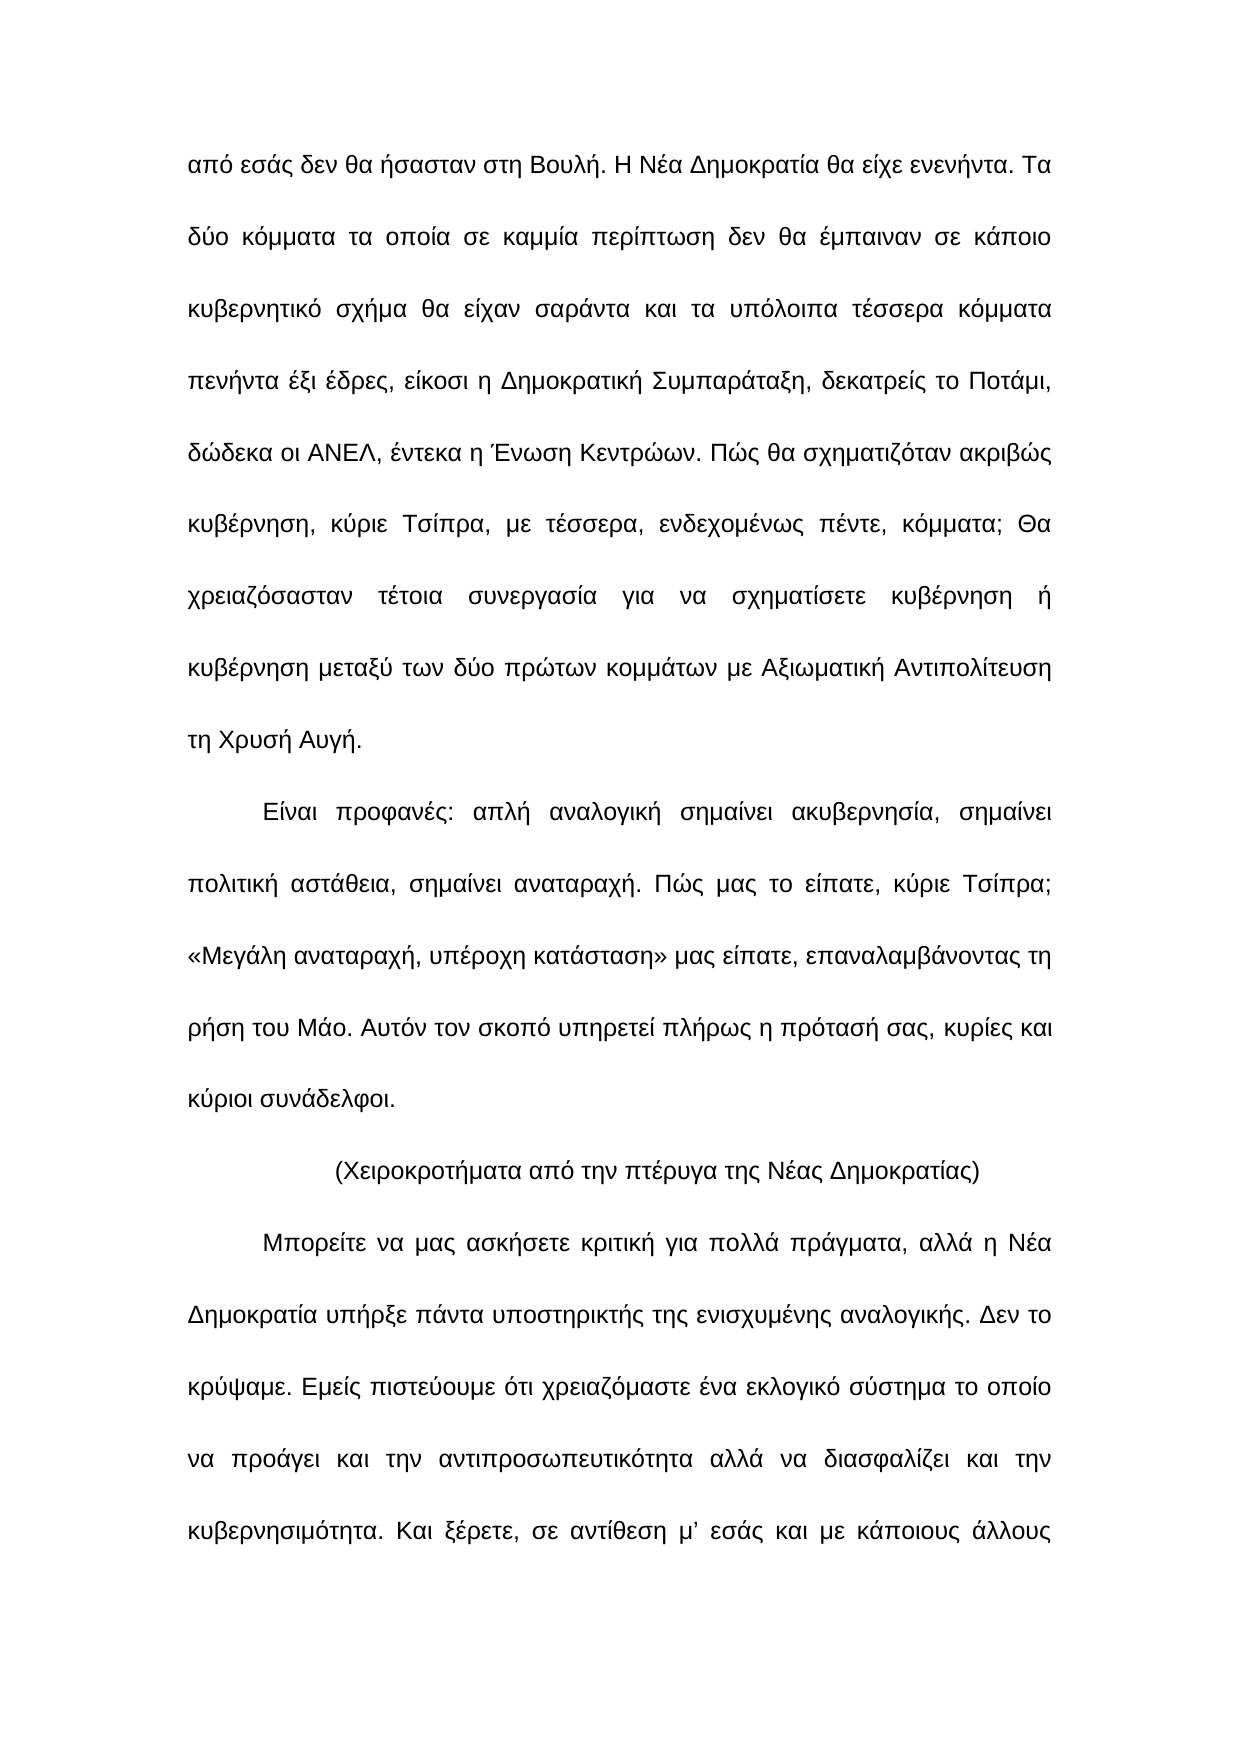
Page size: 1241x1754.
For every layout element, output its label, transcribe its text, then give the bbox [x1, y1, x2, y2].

text Είναι προφανές: απλή αναλογική σημαίνει ακυβερνησία, σημαίνει πολιτική αστάθεια, σημαίνει αναταραχή. Πώς μας το είπατε, κύριε Τσίπρα; «Μεγάλη αναταραχή, υπέροχη κατάσταση» μας είπατε, επαναλαμβάνοντας τη ρήση του Μάο. Αυτόν τον σκοπό υπηρετεί πλήρως η πρότασή σας, κυρίες και κύριοι συνάδελφοι. [187, 797, 1053, 1113]
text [187, 1228, 1053, 1544]
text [187, 150, 1053, 754]
text (Χειροκροτήματα από την πτέρυγα της Νέας Δημοκρατίας) [187, 1156, 1053, 1185]
